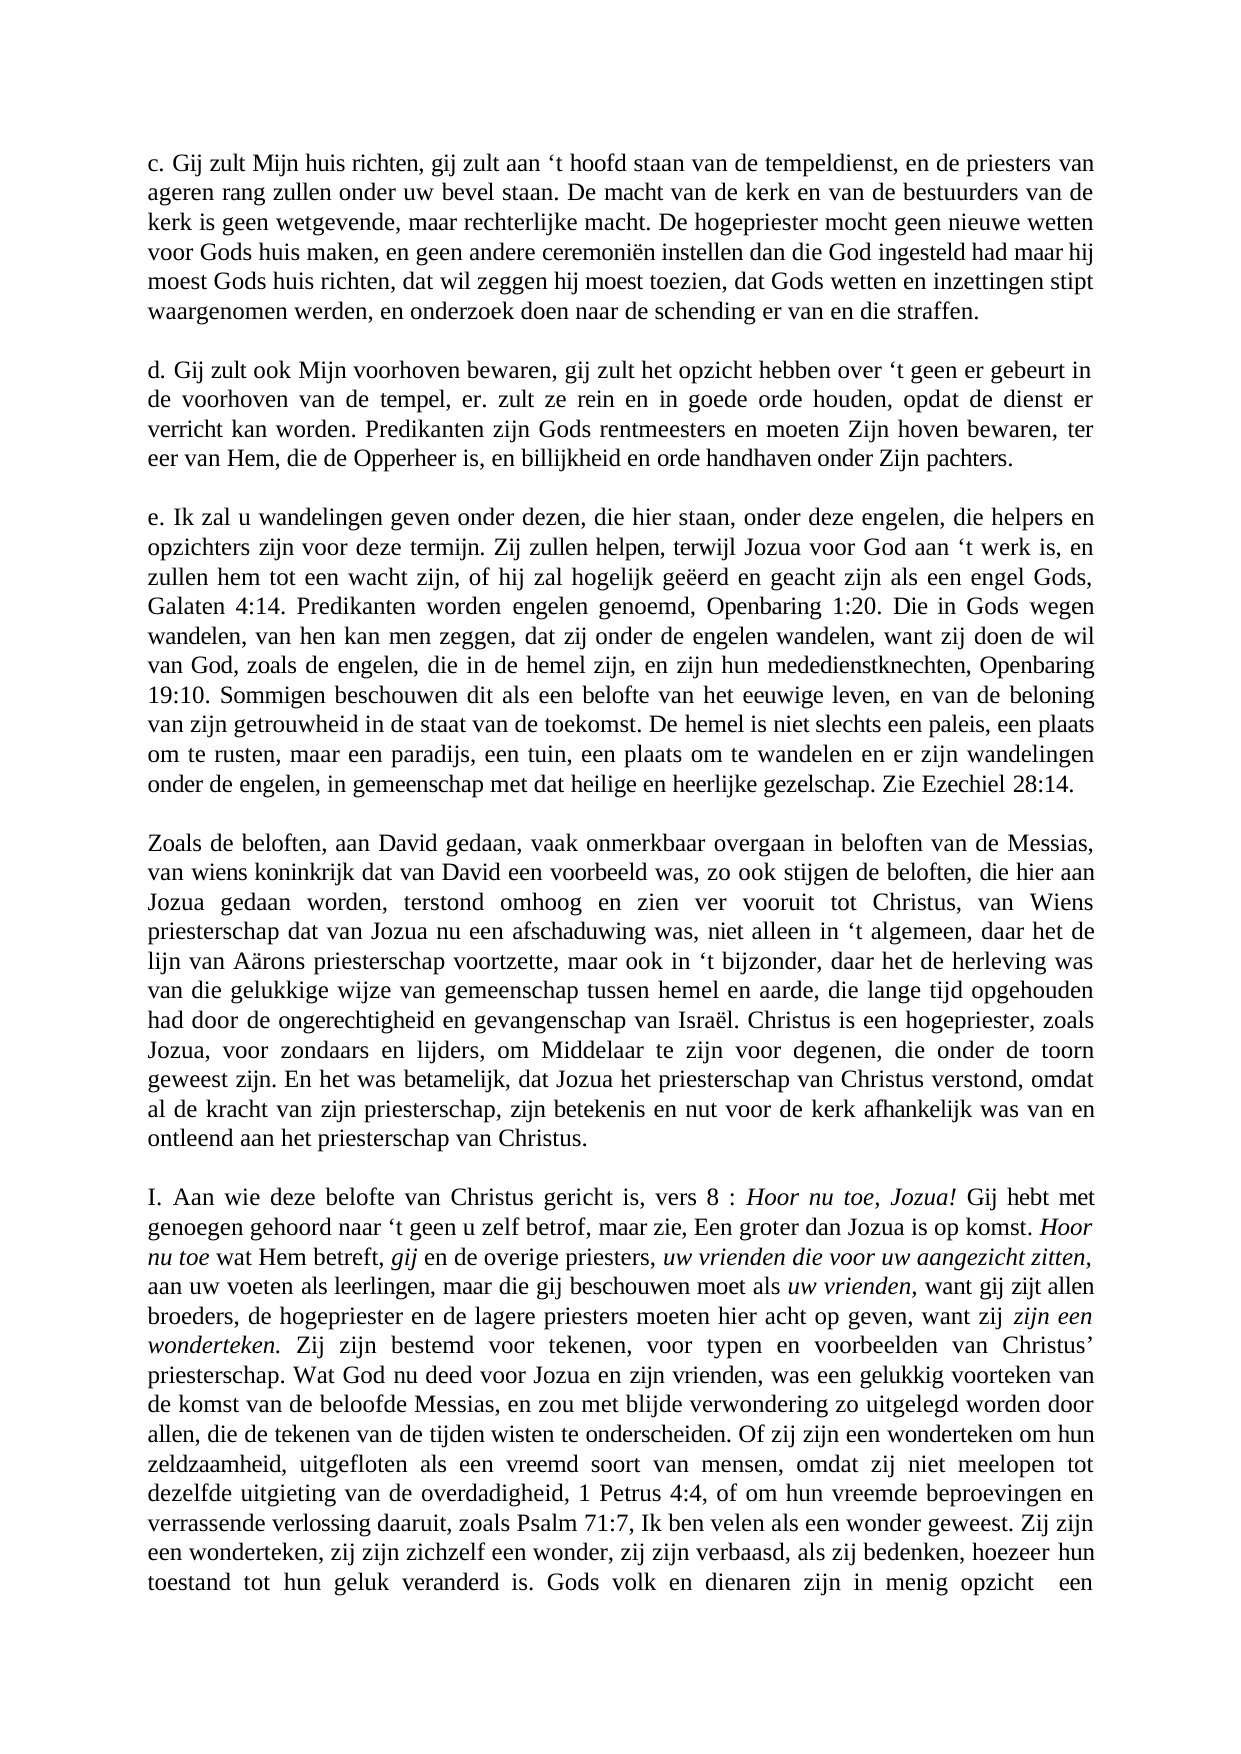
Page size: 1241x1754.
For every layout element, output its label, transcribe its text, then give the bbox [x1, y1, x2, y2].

list Aan wie deze belofte van Christus gericht is, vers 8 : Hoor nu toe, Jozua! Gij hebt met genoegen gehoord naar ‘t geen u zelf betrof, maar zie, Een groter dan Jozua is op komst. Hoor nu toe wat Hem betreft, gij en de overige priesters, uw vrienden die voor uw aangezicht zitten, aan uw voeten als leerlingen, maar die gij beschouwen moet als uw vrienden, want gij zijt allen broeders, de hogepriester en de lagere priesters moeten hier acht op geven, want zij zijn een wonderteken. Zij zijn bestemd voor tekenen, voor typen en voorbeelden van Christus’ priesterschap. Wat God nu deed voor Jozua en zijn vrienden, was een gelukkig voorteken van de komst van de beloofde Messias, en zou met blijde verwondering zo uitgelegd worden door allen, die de tekenen van de tijden wisten te onderscheiden. Of zij zijn een wonderteken om hun zeldzaamheid, uitgefloten als een vreemd soort van mensen, omdat zij niet meelopen tot dezelfde uitgieting van de overdadigheid, 1 Petrus 4:4, of om hun vreemde beproevingen en verrassende verlossing daaruit, zoals Psalm 71:7, Ik ben velen als een wonder geweest. Zij zijn een wonderteken, zij zijn zichzelf een wonder, zij zijn verbaasd, als zij bedenken, hoezeer hun toestand tot hun geluk veranderd is. Gods volk en dienaren zijn in menig opzicht een [147, 1182, 1095, 1596]
list Ik zal u wandelingen geven onder dezen, die hier staan, onder deze engelen, die helpers en opzichters zijn voor deze termijn. Zij zullen helpen, terwijl Jozua voor God aan ‘t werk is, en zullen hem tot een wacht zijn, of hij zal hogelijk geëerd en geacht zijn als een engel Gods, Galaten 4:14. Predikanten worden engelen genoemd, Openbaring 1:20. Die in Gods wegen wandelen, van hen kan men zeggen, dat zij onder de engelen wandelen, want zij doen de wil van God, zoals de engelen, die in de hemel zijn, en zijn hun mededienstknechten, Openbaring 19:10. Sommigen beschouwen dit als een belofte van het eeuwige leven, en van de beloning van zijn getrouwheid in de staat van de toekomst. De hemel is niet slechts een paleis, een plaats om te rusten, maar een paradijs, een tuin, een plaats om te wandelen en er zijn wandelingen onder de engelen, in gemeenschap met dat heilige en heerlijke gezelschap. Zie Ezechiel 28:14. [147, 502, 1095, 797]
list Gij zult Mijn huis richten, gij zult aan ‘t hoofd staan van de tempeldienst, en de priesters van ageren rang zullen onder uw bevel staan. De macht van de kerk en van de bestuurders van de kerk is geen wetgevende, maar rechterlijke macht. De hogepriester mocht geen nieuwe wetten voor Gods huis maken, en geen andere ceremoniën instellen dan die God ingesteld had maar hij moest Gods huis richten, dat wil zeggen hij moest toezien, dat Gods wetten en inzettingen stipt waargenomen werden, en onderzoek doen naar de schending er van en die straffen. [147, 148, 1094, 324]
text Zoals de beloften, aan David gedaan, vaak onmerkbaar overgaan in beloften van de Messias, van wiens koninkrijk dat van David een voorbeeld was, zo ook stijgen de beloften, die hier aan Jozua gedaan worden, terstond omhoog en zien ver vooruit tot Christus, van Wiens priesterschap dat van Jozua nu een afschaduwing was, niet alleen in ‘t algemeen, daar het de lijn van Aärons priesterschap voortzette, maar ook in ‘t bijzonder, daar het de herleving was van die gelukkige wijze van gemeenschap tussen hemel en aarde, die lange tijd opgehouden had door de ongerechtigheid en gevangenschap van Israël. Christus is een hogepriester, zoals Jozua, voor zondaars en lijders, om Middelaar te zijn voor degenen, die onder de toorn geweest zijn. En het was betamelijk, dat Jozua het priesterschap van Christus verstond, omdat al de kracht van zijn priesterschap, zijn betekenis en nut voor de kerk afhankelijk was van en ontleend aan het priesterschap van Christus. [147, 828, 1095, 1152]
list Gij zult ook Mijn voorhoven bewaren, gij zult het opzicht hebben over ‘t geen er gebeurt in de voorhoven van de tempel, er. zult ze rein en in goede orde houden, opdat de dienst er verricht kan worden. Predikanten zijn Gods rentmeesters en moeten Zijn hoven bewaren, ter eer van Hem, die de Opperheer is, en billijkheid en orde handhaven onder Zijn pachters. [147, 355, 1093, 472]
